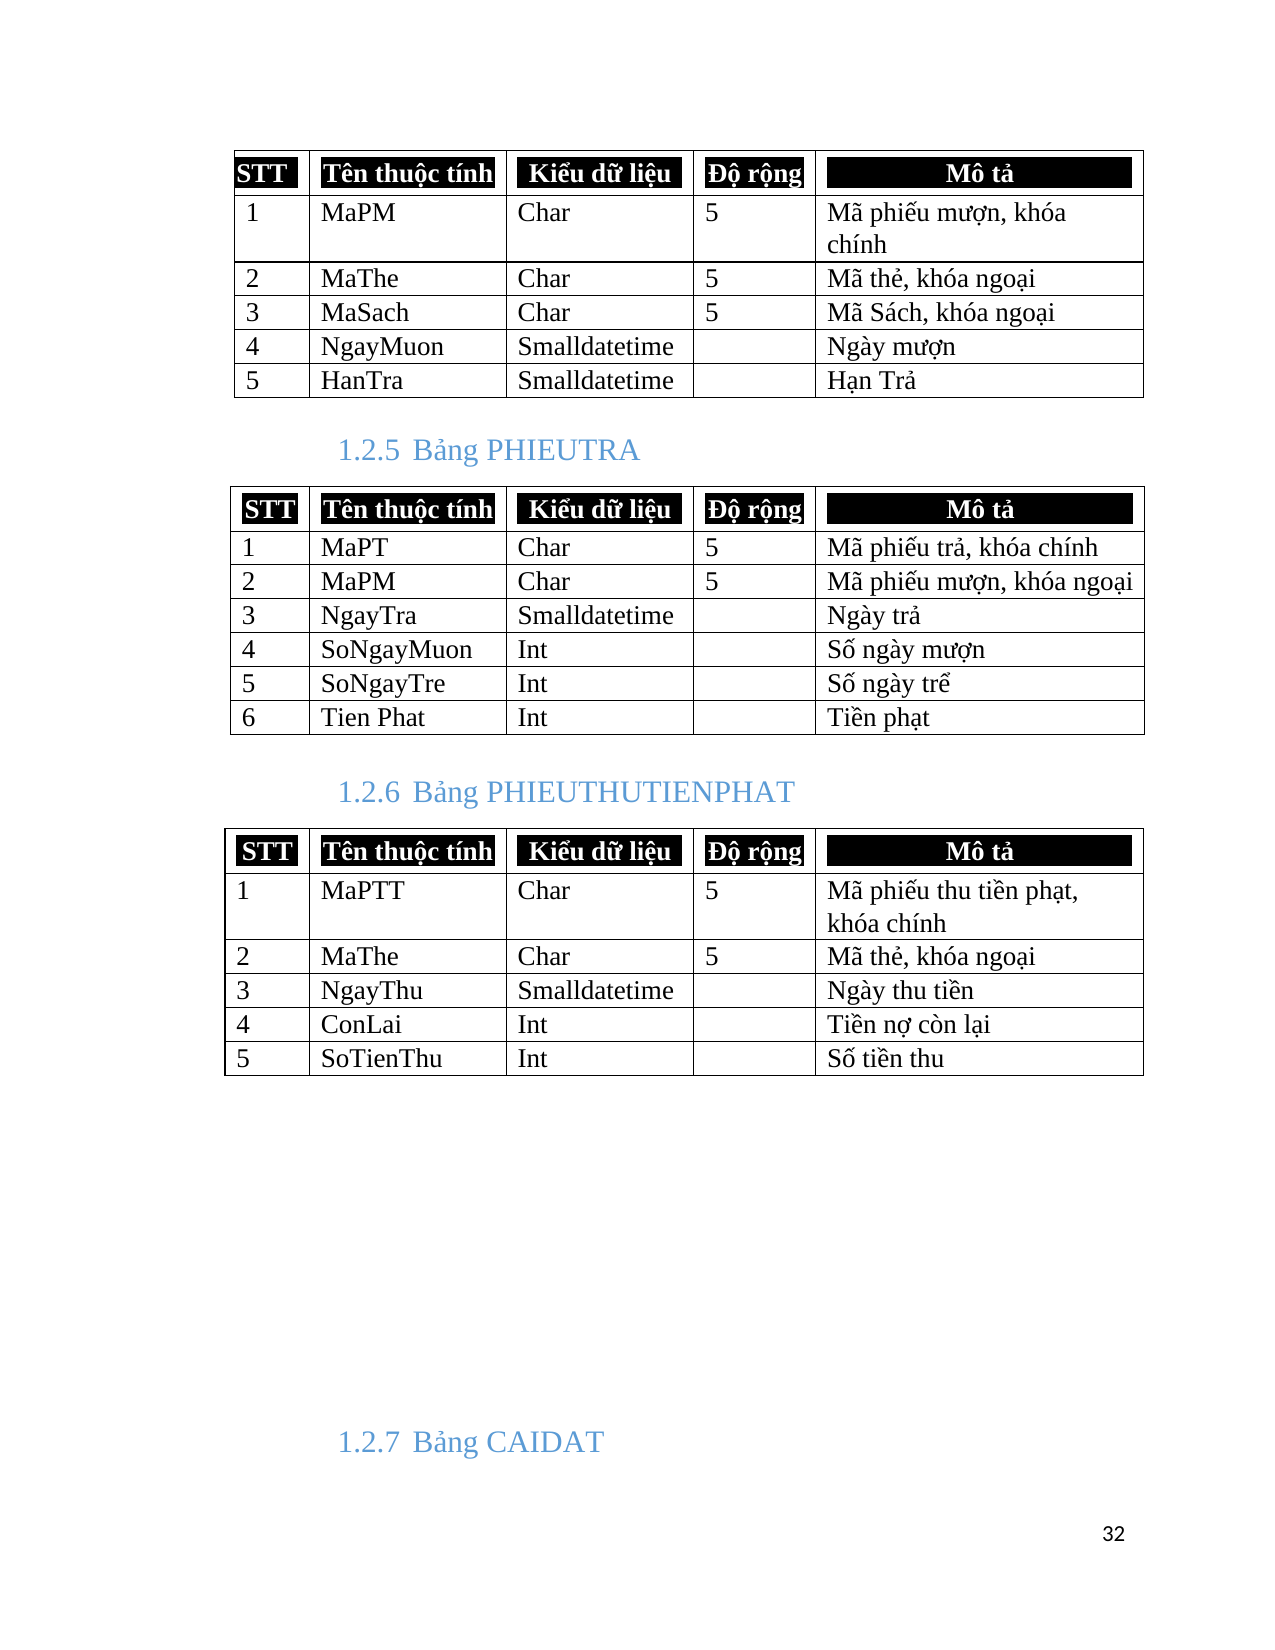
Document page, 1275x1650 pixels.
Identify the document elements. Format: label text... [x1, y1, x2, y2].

table_cell Mã phiếu thu tiền phạt, khóa chính [816, 874, 1143, 939]
table_cell [694, 1008, 815, 1041]
table_cell Int [507, 1008, 693, 1041]
table_cell 4 [231, 633, 309, 666]
table_cell 1 [235, 196, 309, 261]
table_cell 2 [226, 940, 309, 973]
table_cell Số ngày mượn [816, 633, 1144, 666]
table_cell Ngày mượn [816, 330, 1143, 363]
table_cell 4 [235, 330, 309, 363]
table_cell 4 [226, 1008, 309, 1041]
table_cell 6 [231, 701, 309, 734]
table_cell MaPM [310, 196, 506, 261]
table_cell [694, 330, 815, 363]
table_cell Smalldatetime [507, 330, 693, 363]
table_cell Smalldatetime [507, 974, 693, 1007]
table_cell [694, 633, 815, 666]
table_cell Int [507, 667, 693, 700]
table_cell Hạn Trả [816, 364, 1143, 397]
table_cell Tiền nợ còn lại [816, 1008, 1143, 1041]
table_cell 5 [235, 364, 309, 397]
table_header Kiểu dữ liệu [507, 487, 693, 531]
table_cell Int [507, 633, 693, 666]
table_cell 5 [231, 667, 309, 700]
table_cell Ngày thu tiền [816, 974, 1143, 1007]
table_cell Mã phiếu mượn, khóa chính [816, 196, 1143, 261]
table_cell 5 [694, 296, 815, 329]
table_cell MaPTT [310, 874, 506, 939]
table_cell 1 [226, 874, 309, 939]
table_header Độ rộng [694, 151, 815, 195]
table_cell Char [507, 296, 693, 329]
table_cell 5 [694, 874, 815, 939]
table_cell Char [507, 532, 693, 564]
table_cell Mã phiếu mượn, khóa ngoại [816, 565, 1144, 598]
table_cell ConLai [310, 1008, 506, 1041]
table_cell SoNgayMuon [310, 633, 506, 666]
table_cell Số tiền thu [816, 1042, 1143, 1075]
table_cell [694, 701, 815, 734]
table_cell Tien Phat [310, 701, 506, 734]
table_header Kiểu dữ liệu [507, 829, 693, 873]
table_cell Char [507, 263, 693, 295]
list Bảng PHIEUTRA [337, 431, 1125, 467]
table_cell 5 [226, 1042, 309, 1075]
table_header Độ rộng [694, 487, 815, 531]
table_header Kiểu dữ liệu [507, 151, 693, 195]
table_cell MaSach [310, 296, 506, 329]
table_cell 5 [694, 565, 815, 598]
table_header STT [235, 151, 309, 195]
table_cell MaThe [310, 263, 506, 295]
table_cell 5 [694, 940, 815, 973]
table_cell Char [507, 940, 693, 973]
table_cell SoTienThu [310, 1042, 506, 1075]
table_header STT [231, 487, 309, 531]
table_cell Int [507, 1042, 693, 1075]
list Bảng CAIDAT [337, 1423, 1125, 1459]
table_header STT [226, 829, 309, 873]
table_cell NgayMuon [310, 330, 506, 363]
table_cell [694, 364, 815, 397]
table_cell 3 [235, 296, 309, 329]
table_cell Char [507, 874, 693, 939]
table_header Mô tả [816, 151, 1143, 195]
table_cell 2 [235, 263, 309, 295]
table_cell Int [507, 701, 693, 734]
table_cell NgayThu [310, 974, 506, 1007]
table_cell Số ngày trể [816, 667, 1144, 700]
table_cell [694, 599, 815, 632]
table_cell [694, 974, 815, 1007]
table_cell 3 [231, 599, 309, 632]
table_cell [694, 667, 815, 700]
table_cell Mã Sách, khóa ngoại [816, 296, 1143, 329]
table_cell 2 [231, 565, 309, 598]
table_cell 5 [694, 196, 815, 261]
table_cell 1 [231, 532, 309, 564]
table_header Tên thuộc tính [310, 487, 506, 531]
table_cell Smalldatetime [507, 364, 693, 397]
table_cell Mã thẻ, khóa ngoại [816, 940, 1143, 973]
table_cell Tiền phạt [816, 701, 1144, 734]
table_cell 5 [694, 532, 815, 564]
table_cell 3 [226, 974, 309, 1007]
table_cell Ngày trả [816, 599, 1144, 632]
table_cell NgayTra [310, 599, 506, 632]
table_cell MaPT [310, 532, 506, 564]
list Bảng PHIEUTHUTIENPHAT [337, 773, 1125, 809]
table_cell SoNgayTre [310, 667, 506, 700]
table_cell Mã phiếu trả, khóa chính [816, 532, 1144, 564]
table_cell Char [507, 565, 693, 598]
table_header Mô tả [816, 829, 1143, 873]
table_cell Mã thẻ, khóa ngoại [816, 263, 1143, 295]
table_cell Smalldatetime [507, 599, 693, 632]
table_cell MaThe [310, 940, 506, 973]
table_cell 5 [694, 263, 815, 295]
table_header Tên thuộc tính [310, 829, 506, 873]
table_header Mô tả [816, 487, 1144, 531]
table_header Độ rộng [694, 829, 815, 873]
table_cell Char [507, 196, 693, 261]
table_cell MaPM [310, 565, 506, 598]
table_cell [694, 1042, 815, 1075]
table_header Tên thuộc tính [310, 151, 506, 195]
table_cell HanTra [310, 364, 506, 397]
